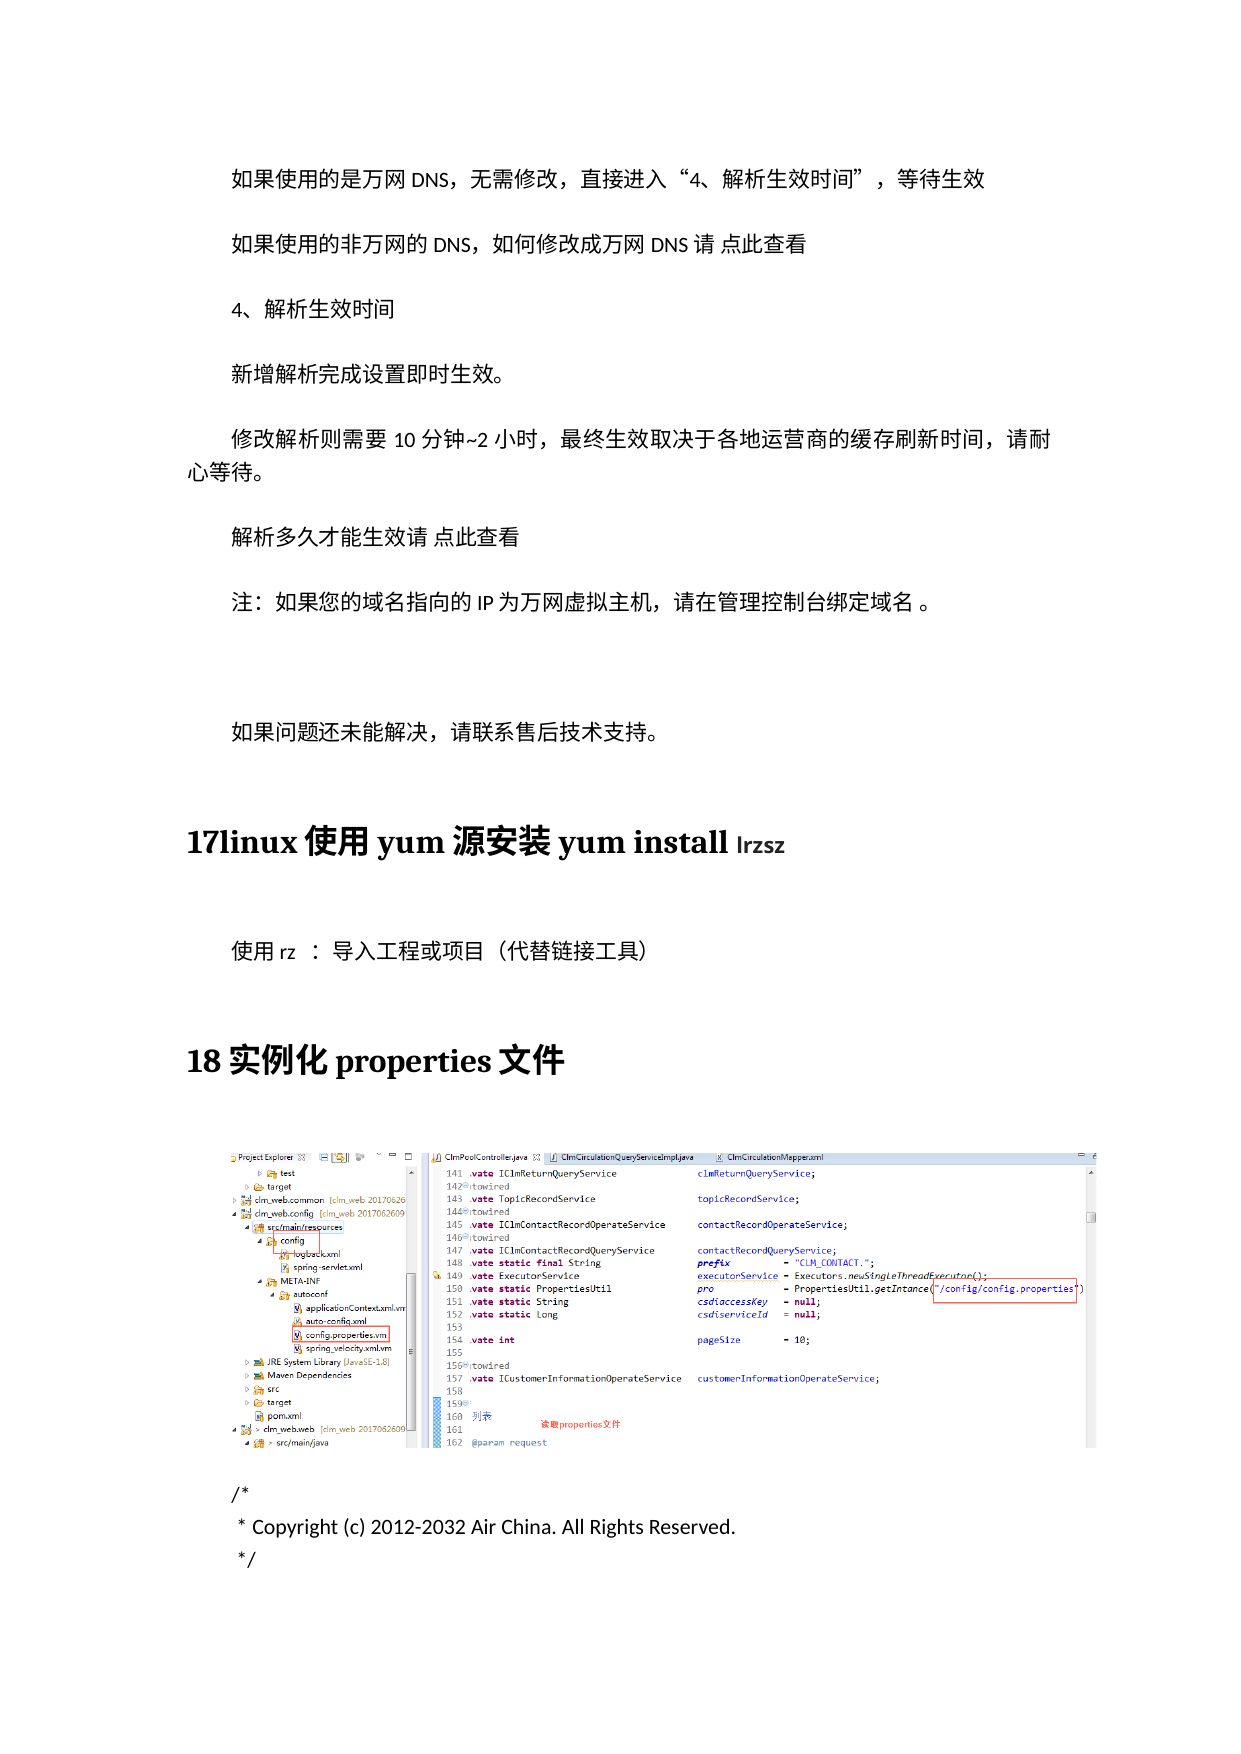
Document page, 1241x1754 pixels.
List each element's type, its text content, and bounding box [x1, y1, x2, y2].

text 解析多久才能生效请 点此查看 [187, 519, 1053, 552]
text * Copyright (c) 2012-2032 Air China. All Rights Reserved. [187, 1511, 1053, 1543]
text 如果使用的是万网 DNS，无需修改，直接进入“4、解析生效时间”，等待生效 [187, 162, 1053, 194]
text 4、解析生效时间 [187, 292, 1053, 324]
text 如果使用的非万网的 DNS，如何修改成万网 DNS 请 点此查看 [187, 227, 1053, 259]
text 如果问题还未能解决，请联系售后技术支持。 [187, 714, 1053, 747]
subtitle 17linux使用yum源安装yum install lrzsz [187, 807, 1053, 872]
text 使用rz ：导入工程或项目（代替链接工具） [187, 934, 1053, 966]
subtitle 18实例化properties文件 [187, 1026, 1053, 1091]
text */ [187, 1543, 1053, 1576]
text 修改解析则需要 10 分钟~2 小时，最终生效取决于各地运营商的缓存刷新时间，请耐心等待。 [187, 422, 1053, 487]
text 新增解析完成设置即时生效。 [187, 357, 1053, 389]
picture [231, 1153, 1097, 1448]
text /* [187, 1478, 1053, 1511]
text 注：如果您的域名指向的 IP 为万网虚拟主机，请在管理控制台绑定域名 。 [187, 584, 1053, 617]
